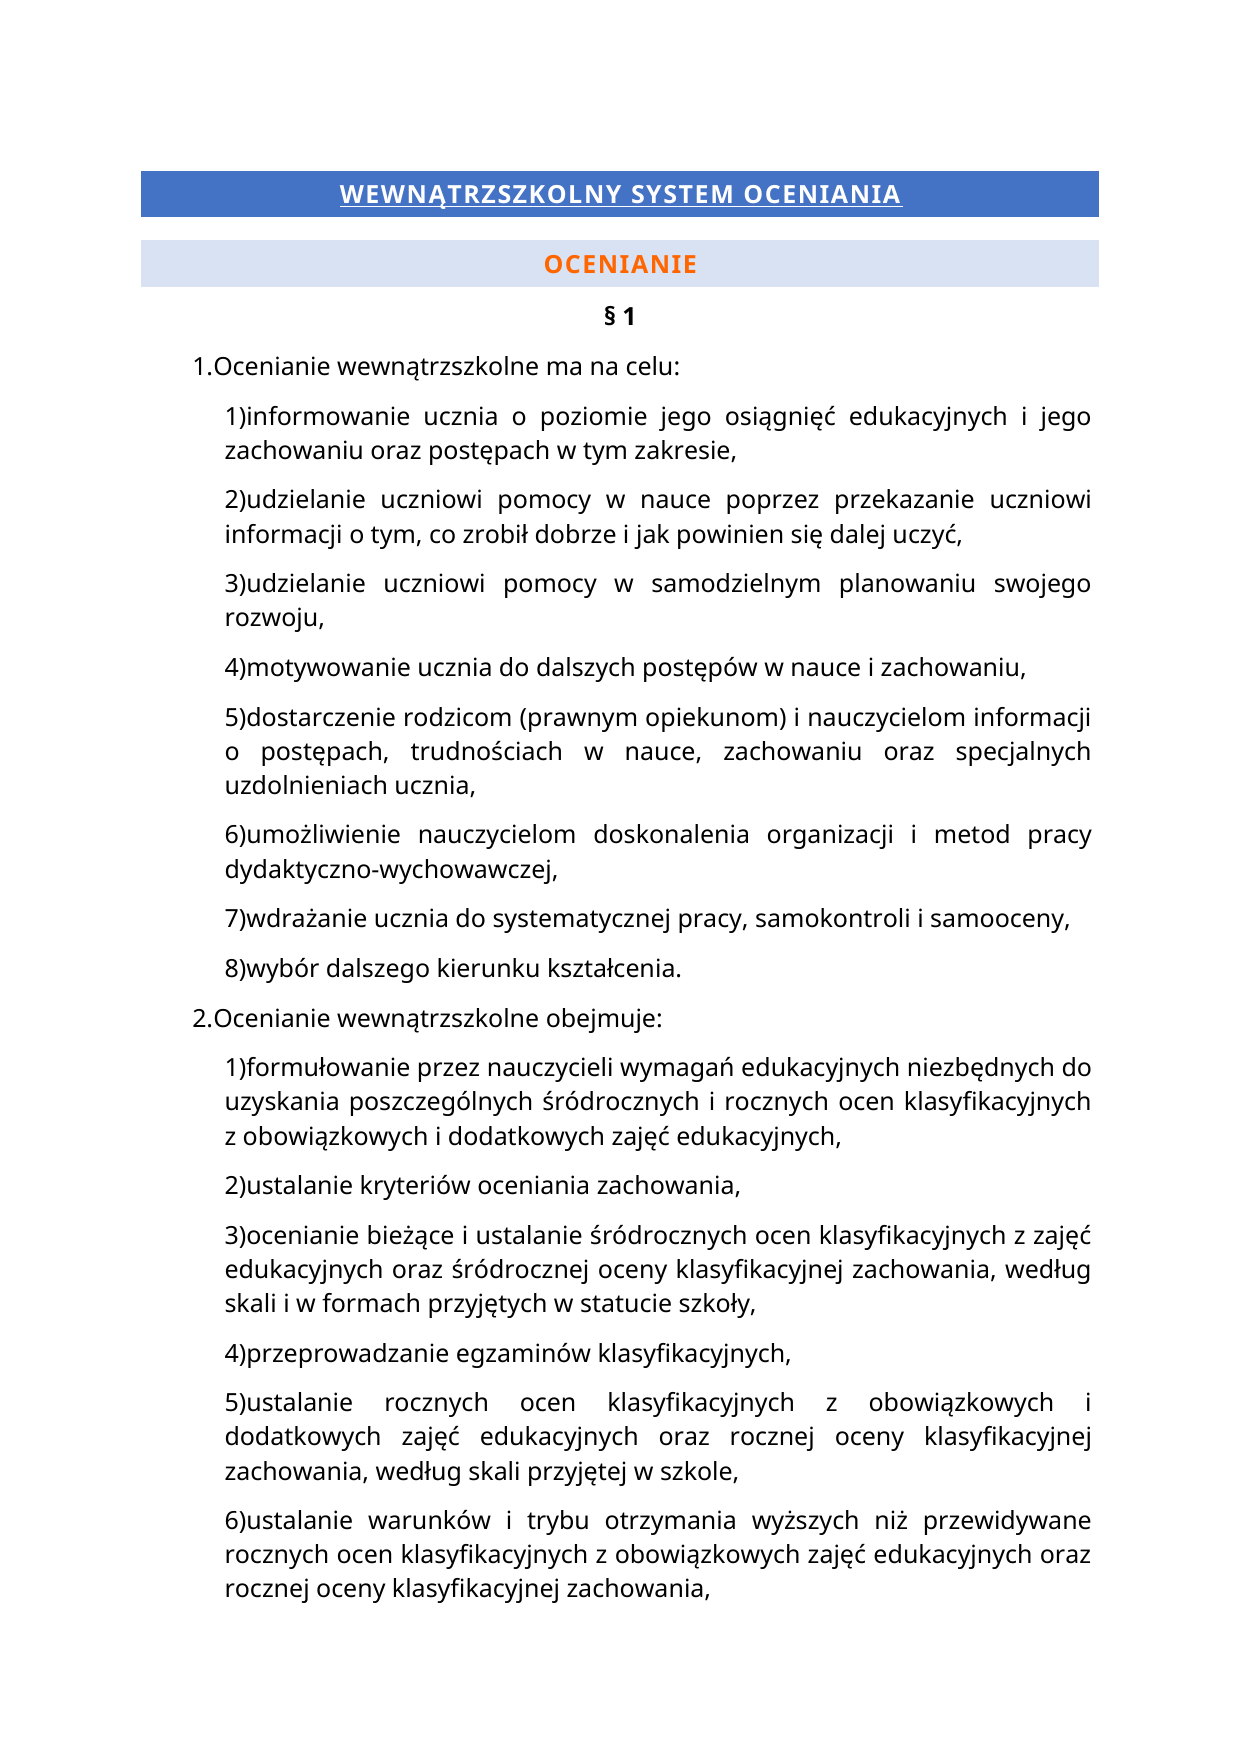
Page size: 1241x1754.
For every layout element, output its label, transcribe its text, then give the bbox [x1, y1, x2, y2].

text 2.Ocenianie wewnątrzszkolne obejmuje: [192, 1000, 1093, 1034]
text 5)ustalanie rocznych ocen klasyfikacyjnych z obowiązkowych i dodatkowych zajęć edukacyjnych oraz rocznej oceny klasyfikacyjnej zachowania, według skali przyjętej w szkole, [224, 1385, 1093, 1487]
text 2)ustalanie kryteriów oceniania zachowania, [224, 1168, 1093, 1202]
text 3)udzielanie uczniowi pomocy w samodzielnym planowaniu swojego rozwoju, [224, 566, 1093, 634]
text 3)ocenianie bieżące i ustalanie śródrocznych ocen klasyfikacyjnych z zajęć edukacyjnych oraz śródrocznej oceny klasyfikacyjnej zachowania, według skali i w formach przyjętych w statucie szkoły, [224, 1217, 1093, 1320]
text 6)umożliwienie nauczycielom doskonalenia organizacji i metod pracy dydaktyczno-wychowawczej, [224, 817, 1093, 885]
text § 1 [148, 299, 1093, 333]
text 2)udzielanie uczniowi pomocy w nauce poprzez przekazanie uczniowi informacji o tym, co zrobił dobrze i jak powinien się dalej uczyć, [224, 482, 1093, 550]
subtitle WEWNĄTRZSZKOLNY SYSTEM OCENIANIA [148, 177, 1093, 211]
subtitle Ocenianie [148, 246, 1093, 280]
text 6)ustalanie warunków i trybu otrzymania wyższych niż przewidywane rocznych ocen klasyfikacyjnych z obowiązkowych zajęć edukacyjnych oraz rocznej oceny klasyfikacyjnej zachowania, [224, 1503, 1093, 1605]
text 4)motywowanie ucznia do dalszych postępów w nauce i zachowaniu, [224, 650, 1093, 684]
text 1.Ocenianie wewnątrzszkolne ma na celu: [192, 349, 1093, 383]
text 8)wybór dalszego kierunku kształcenia. [224, 951, 1093, 985]
text 5)dostarczenie rodzicom (prawnym opiekunom) i nauczycielom informacji o postępach, trudnościach w nauce, zachowaniu oraz specjalnych uzdolnieniach ucznia, [224, 699, 1093, 802]
text 1)informowanie ucznia o poziomie jego osiągnięć edukacyjnych i jego zachowaniu oraz postępach w tym zakresie, [224, 398, 1093, 467]
text 7)wdrażanie ucznia do systematycznej pracy, samokontroli i samooceny, [224, 901, 1093, 935]
text 1)formułowanie przez nauczycieli wymagań edukacyjnych niezbędnych do uzyskania poszczególnych śródrocznych i rocznych ocen klasyfikacyjnych z obowiązkowych i dodatkowych zajęć edukacyjnych, [224, 1050, 1093, 1152]
text 4)przeprowadzanie egzaminów klasyfikacyjnych, [224, 1335, 1093, 1369]
